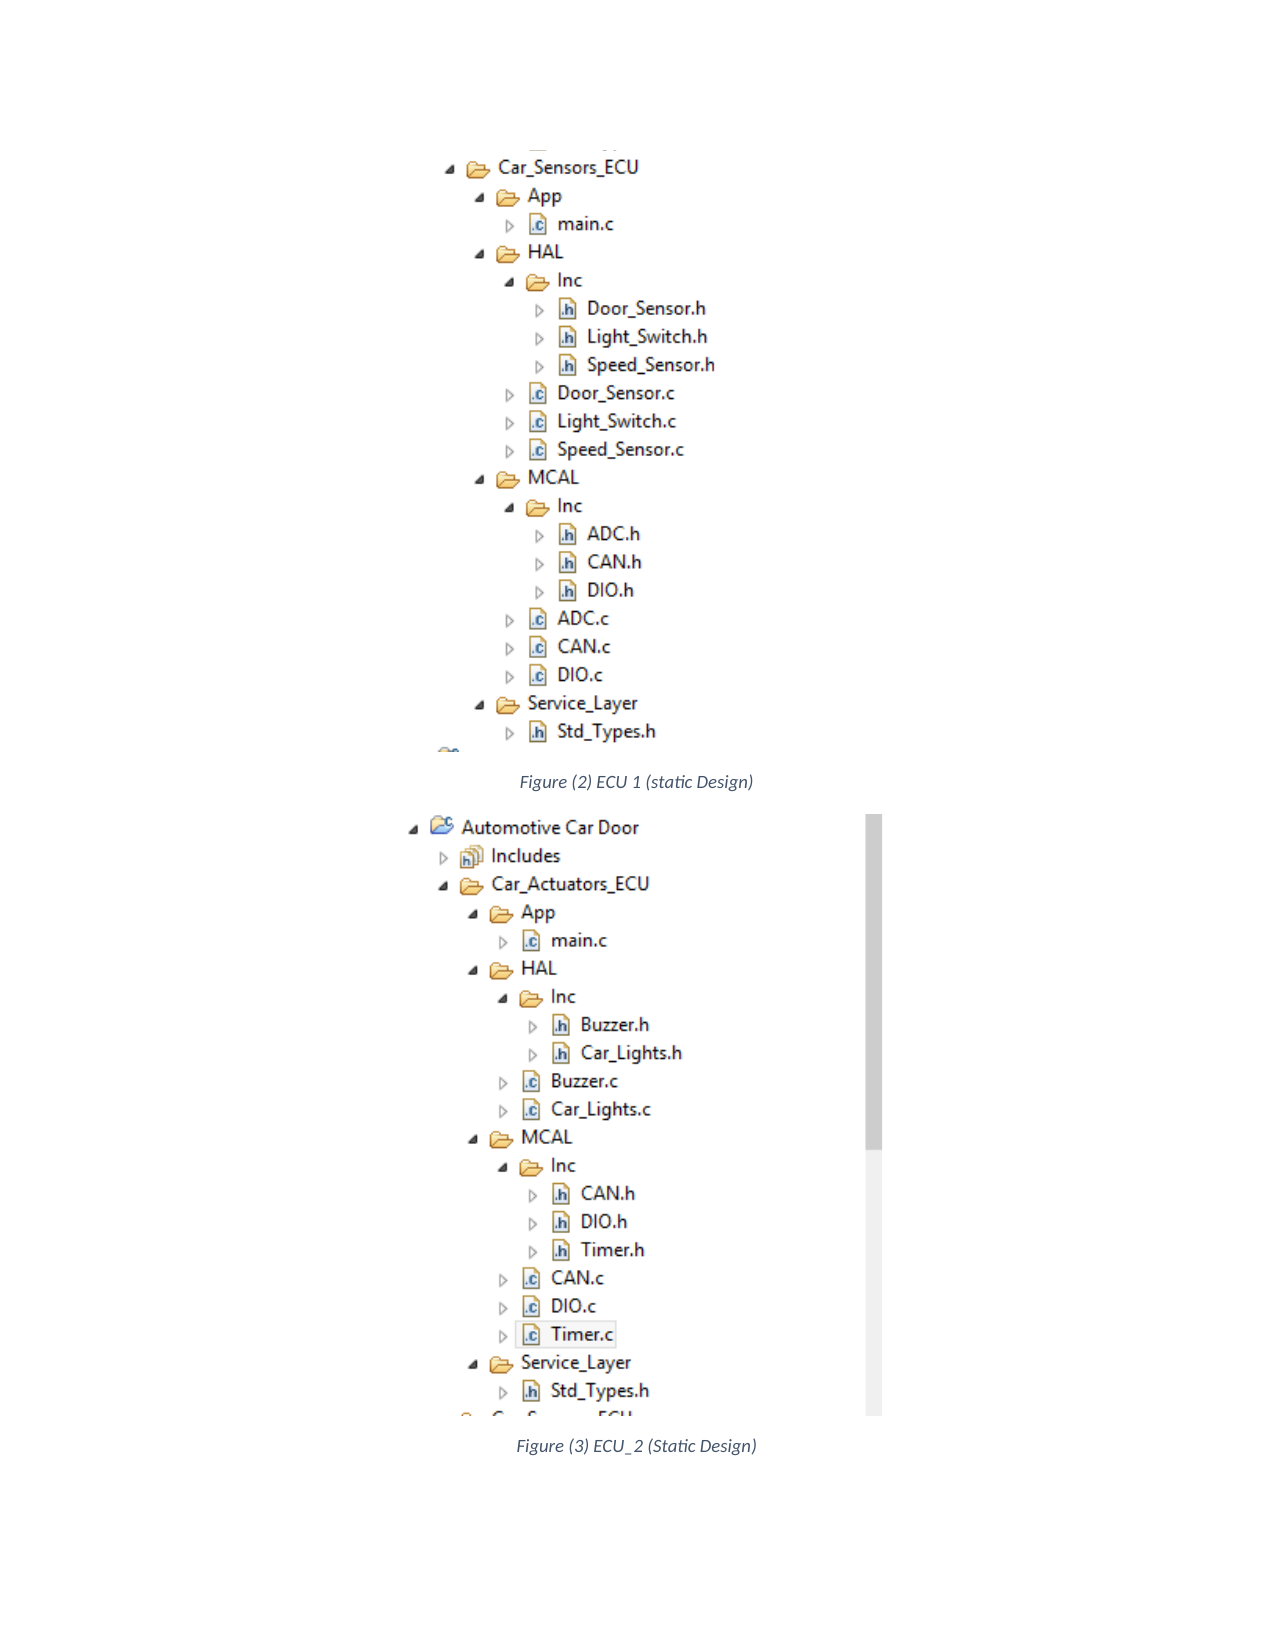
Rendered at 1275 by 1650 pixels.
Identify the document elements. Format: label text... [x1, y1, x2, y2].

text Figure (2) ECU 1 (static Design) [187, 770, 1087, 793]
text Figure (3) ECU_2 (Static Design) [187, 1434, 1087, 1457]
picture [393, 814, 883, 1416]
picture [409, 150, 866, 752]
